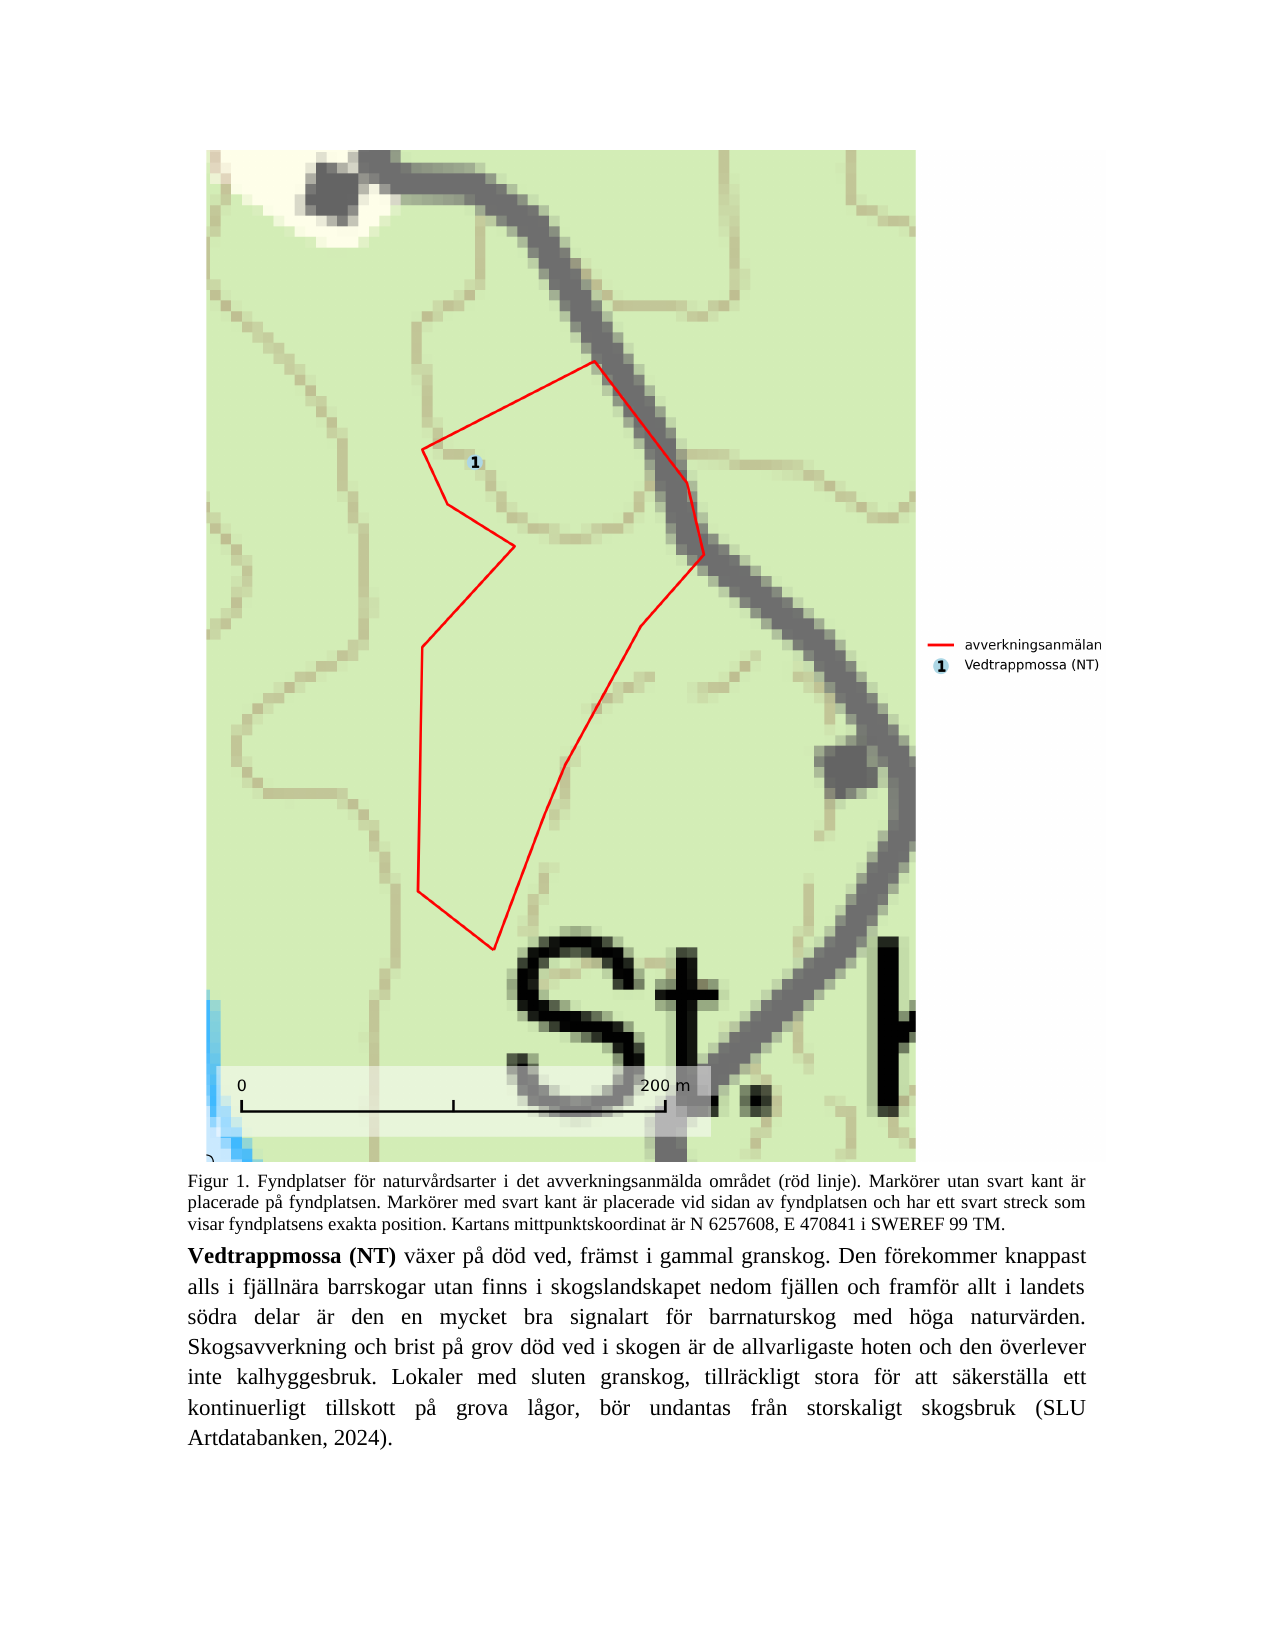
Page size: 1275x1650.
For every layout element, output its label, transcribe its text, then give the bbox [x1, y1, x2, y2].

text Vedtrappmossa (NT) växer på död ved, främst i gammal granskog. Den förekommer knappast alls i fjällnära barrskogar utan finns i skogslandskapet nedom fjällen och framför allt i landets södra delar är den en mycket bra signalart för barrnaturskog med höga naturvärden. Skogsavverkning och brist på grov död ved i skogen är de allvarligaste hoten och den överlever inte kalhyggesbruk. Lokaler med sluten granskog, tillräckligt stora för att säkerställa ett kontinuerligt tillskott på grova lågor, bör undantas från storskaligt skogsbruk (SLU Artdatabanken, 2024). [187, 1243, 1087, 1450]
text Figur 1. Fyndplatser för naturvårdsarter i det avverkningsanmälda området (röd linje). Markörer utan svart kant är placerade på fyndplatsen. Markörer med svart kant är placerade vid sidan av fyndplatsen och har ett svart streck som visar fyndplatsens exakta position. Kartans mittpunktskoordinat är N 6257608, E 470841 i SWEREF 99 TM. [187, 1169, 1087, 1234]
picture [206, 150, 1107, 1162]
